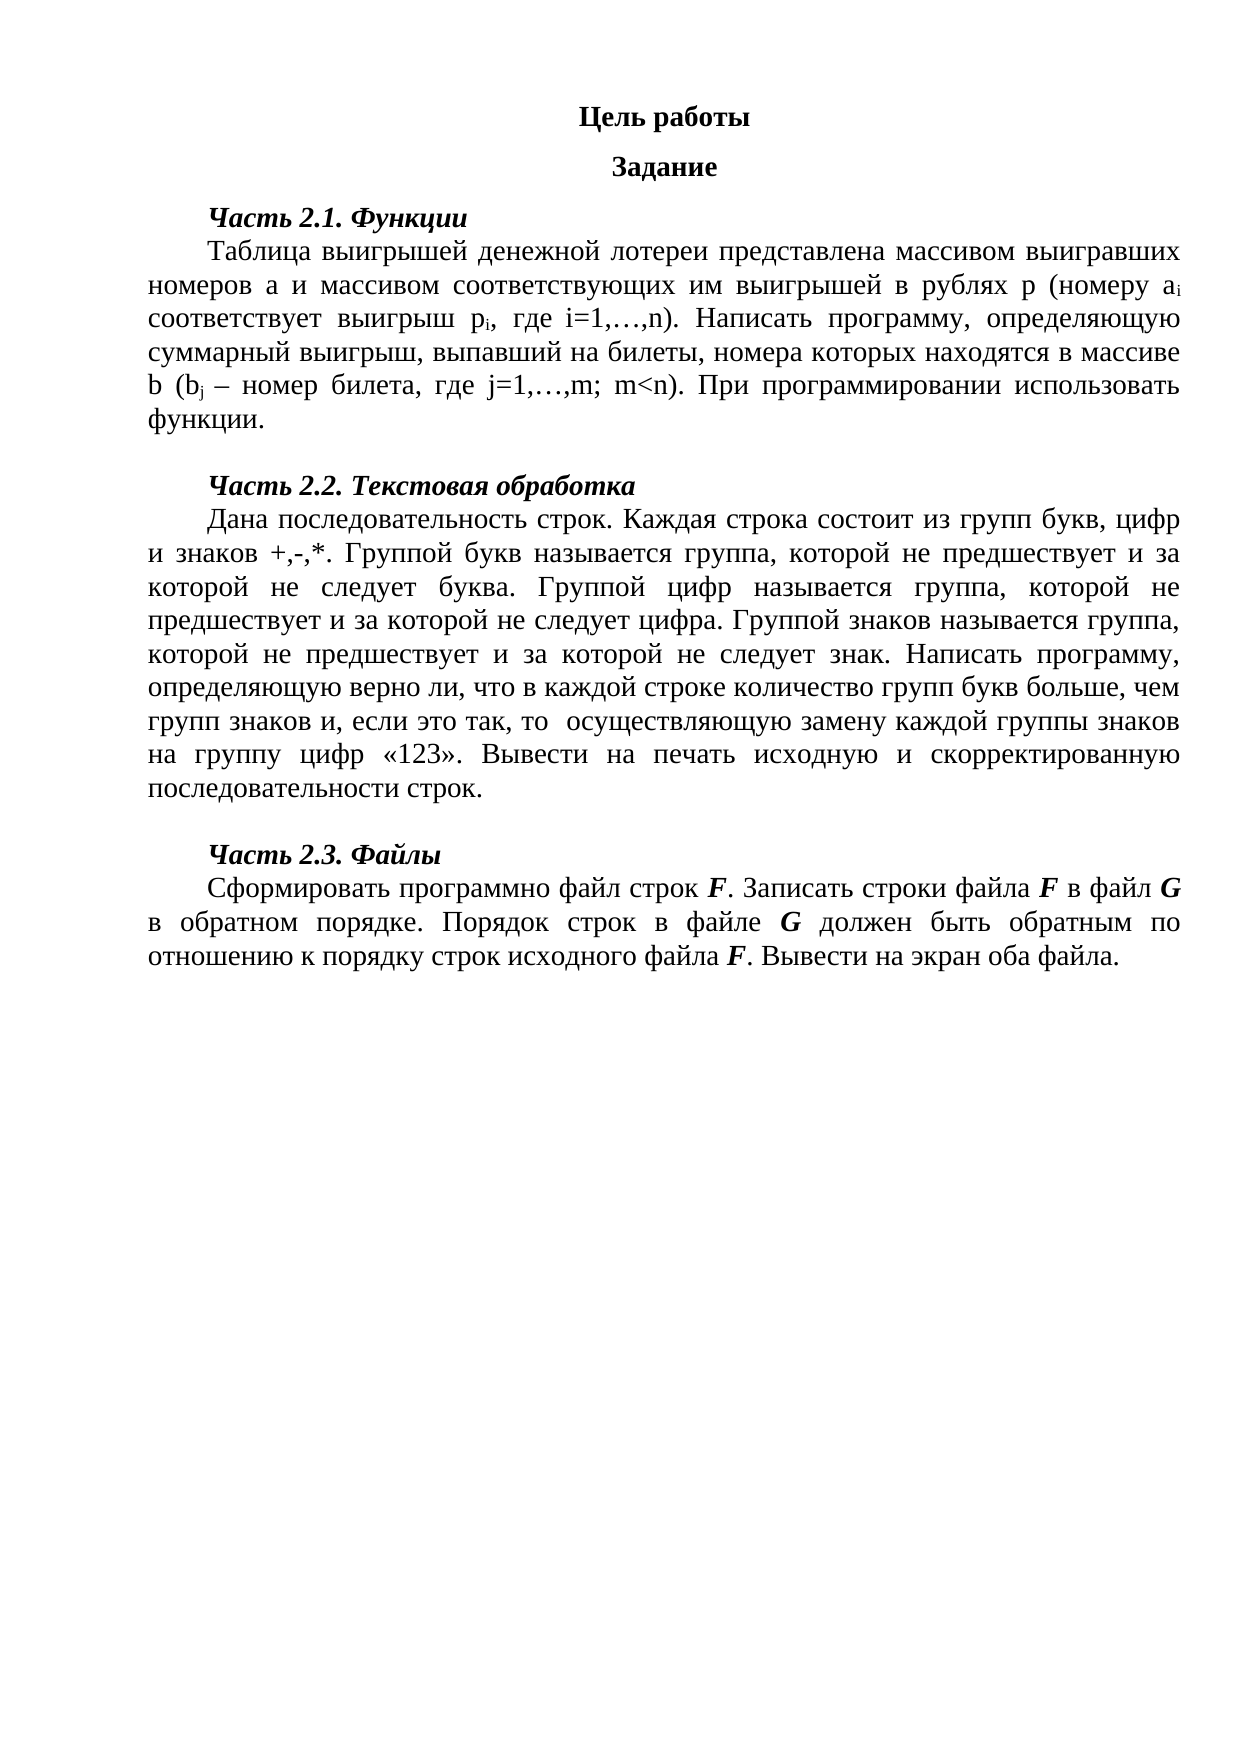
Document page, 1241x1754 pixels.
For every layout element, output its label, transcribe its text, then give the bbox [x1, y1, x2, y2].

text Задание [148, 149, 1181, 183]
text Часть 2.1. Функции [148, 200, 1181, 233]
text Дана последовательность строк. Каждая строка состоит из групп букв, цифр и знаков +,-,*. Группой букв называется группа, которой не предшествует и за которой не следует буква. Группой цифр называется группа, которой не предшествует и за которой не следует цифра. Группой знаков называется группа, которой не предшествует и за которой не следует знак. Написать программу, определяющую верно ли, что в каждой строке количество групп букв больше, чем групп знаков и, если это так, то осуществляющую замену каждой группы знаков на группу цифр «123». Вывести на печать исходную и скорректированную последовательности строк. [148, 502, 1181, 803]
text Сформировать программно файл строк F. Записать строки файла F в файл G в обратном порядке. Порядок строк в файле G должен быть обратным по отношению к порядку строк исходного файла F. Вывести на экран оба файла. [148, 871, 1181, 971]
text Часть 2.2. Текстовая обработка [148, 468, 1181, 502]
text Цель работы [148, 99, 1181, 133]
text Часть 2.3. Файлы [148, 837, 1181, 871]
text Таблица выигрышей денежной лотереи представлена массивом выигравших номеров a и массивом соответствующих им выигрышей в рублях p (номеру ai соответствует выигрыш pi, где i=1,…,n). Написать программу, определяющую суммарный выигрыш, выпавший на билеты, номера которых находятся в массиве b (bj – номер билета, где j=1,…,m; m<n). При программировании использовать функции. [148, 233, 1181, 434]
